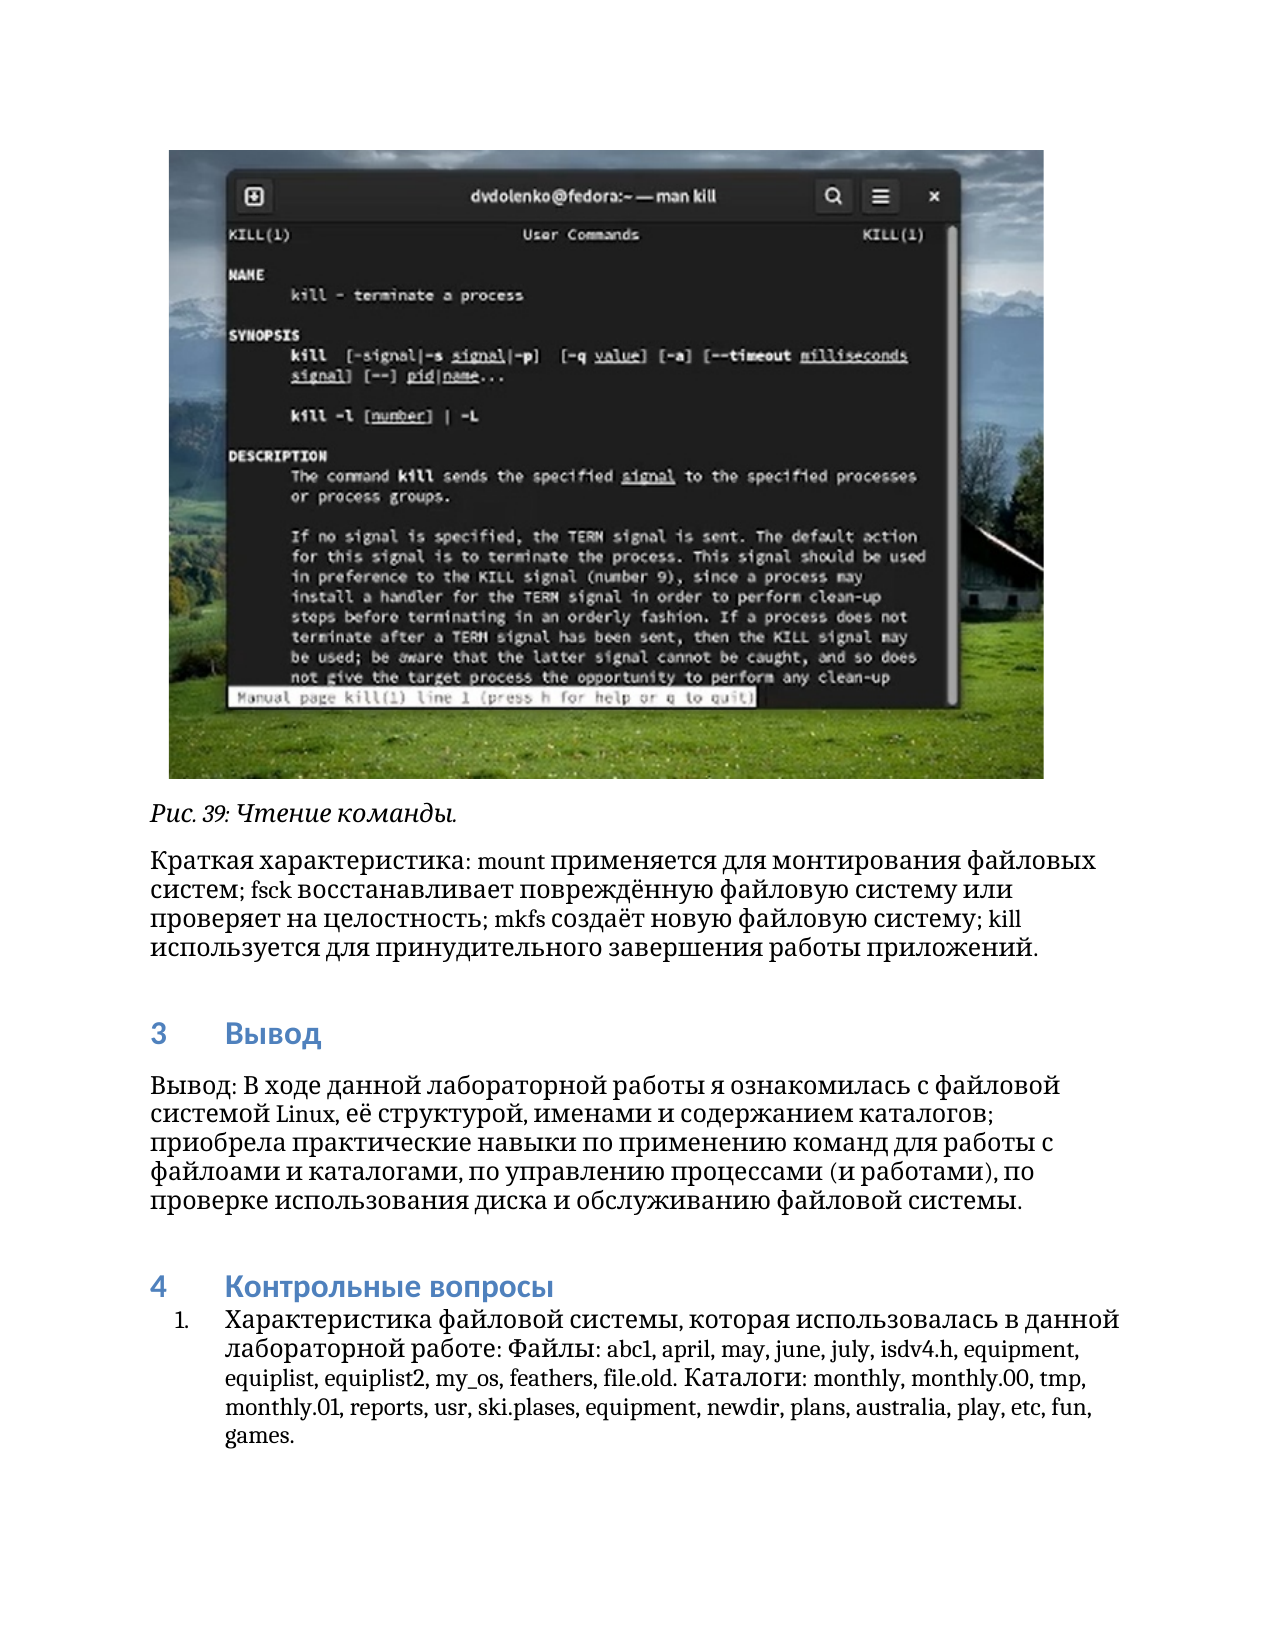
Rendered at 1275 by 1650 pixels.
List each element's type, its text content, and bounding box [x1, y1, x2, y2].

text Краткая характеристика: mount применяется для монтирования файловых систем; fsck восстанавливает повреждённую файловую систему или проверяет на целостность; mkfs создаёт новую файловую систему; kill используется для принудительного завершения работы приложений. [150, 847, 1125, 962]
list Характеристика файловой системы, которая использовалась в данной лабораторной работе: Файлы: abc1, april, may, june, july, isdv4.h, equipment, equiplist, equiplist2, my_os, feathers, file.old. Каталоги: monthly, monthly.00, tmp, monthly.01, reports, usr, ski.plases, equipment, newdir, plans, australia, play, etc, fun, games. [175, 1306, 1125, 1450]
text Вывод: В ходе данной лабораторной работы я ознакомилась с файловой системой Linux, её структурой, именами и содержанием каталогов; приобрела практические навыки по применению команд для работы с файлоами и каталогами, по управлению процессами (и работами), по проверке использования диска и обслуживанию файловой системы. [150, 1072, 1125, 1215]
subtitle 3 Вывод [150, 1012, 1125, 1053]
subtitle 4 Контрольные вопросы [150, 1265, 1125, 1306]
text Рис. 39: Чтение команды. [150, 800, 1125, 828]
picture [168, 150, 1044, 779]
